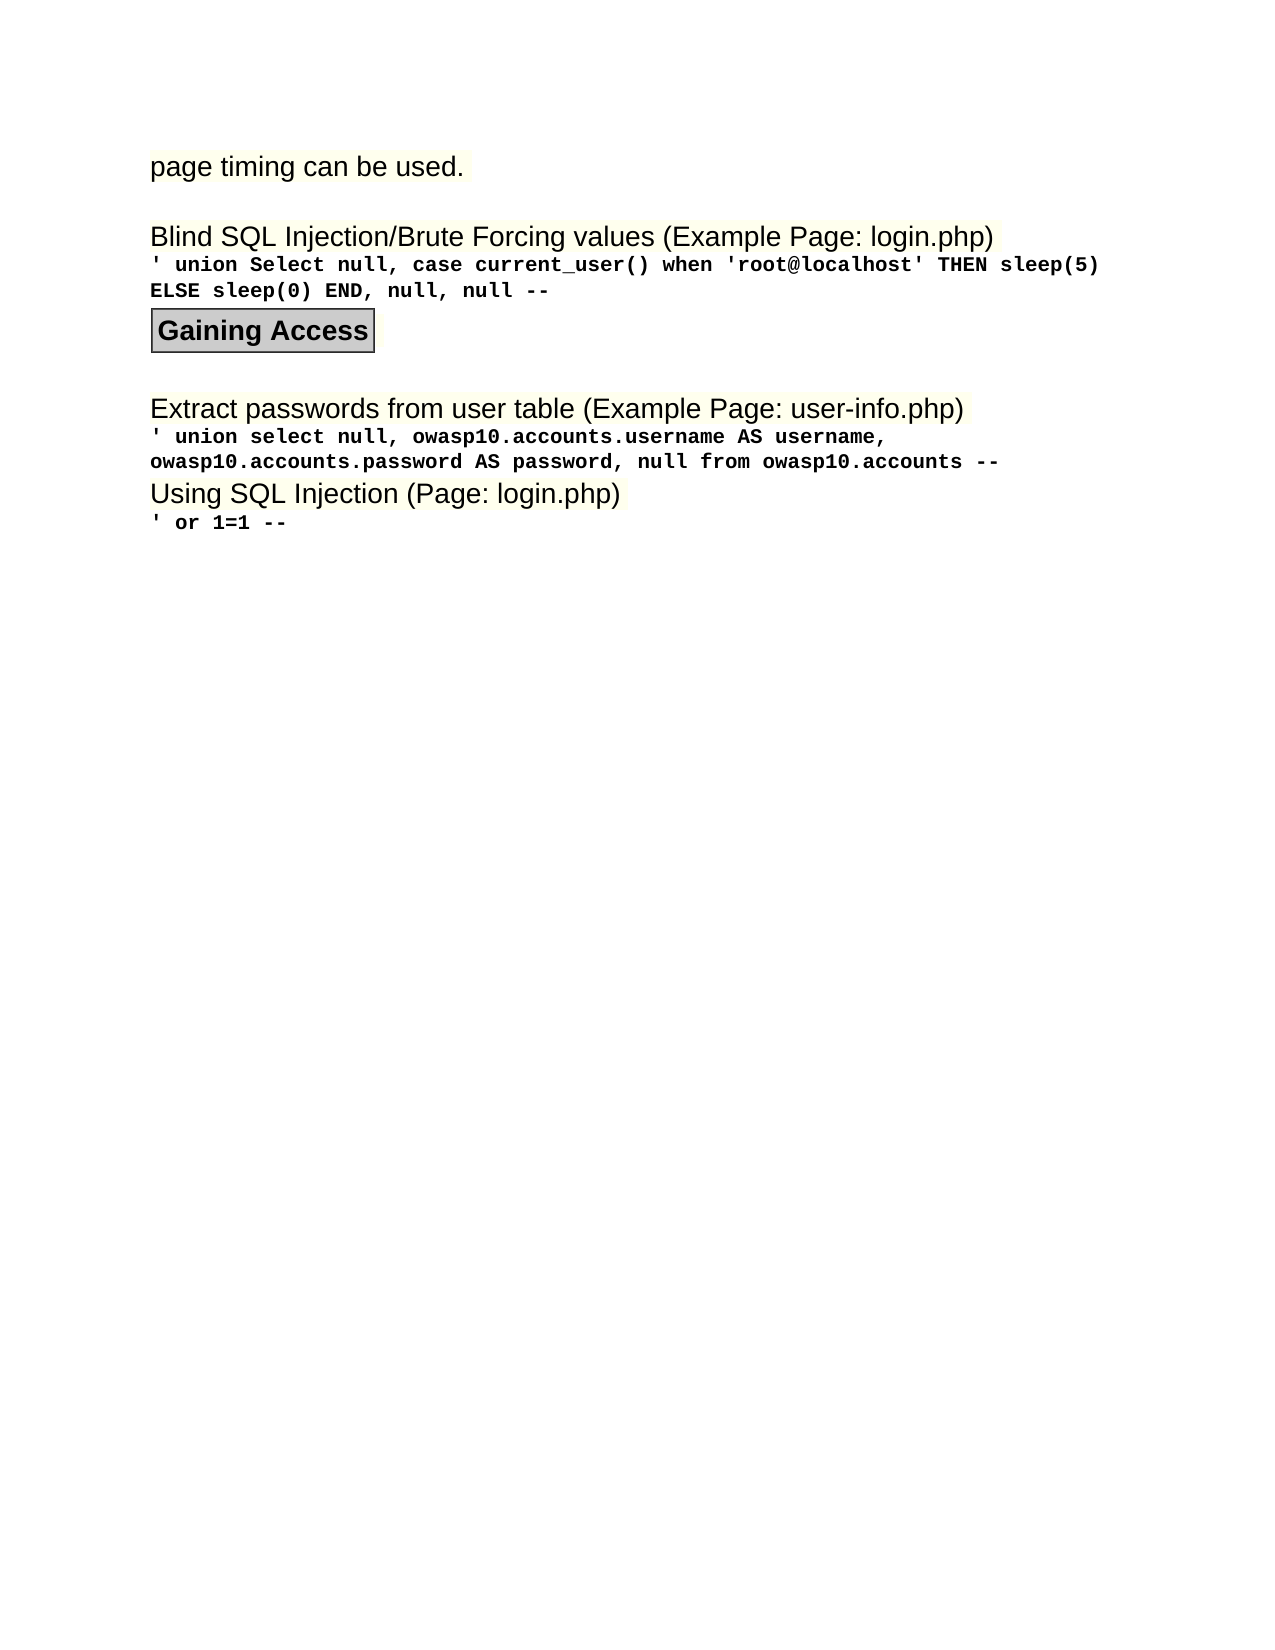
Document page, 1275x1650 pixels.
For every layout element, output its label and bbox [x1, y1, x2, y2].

text [150, 150, 1125, 535]
